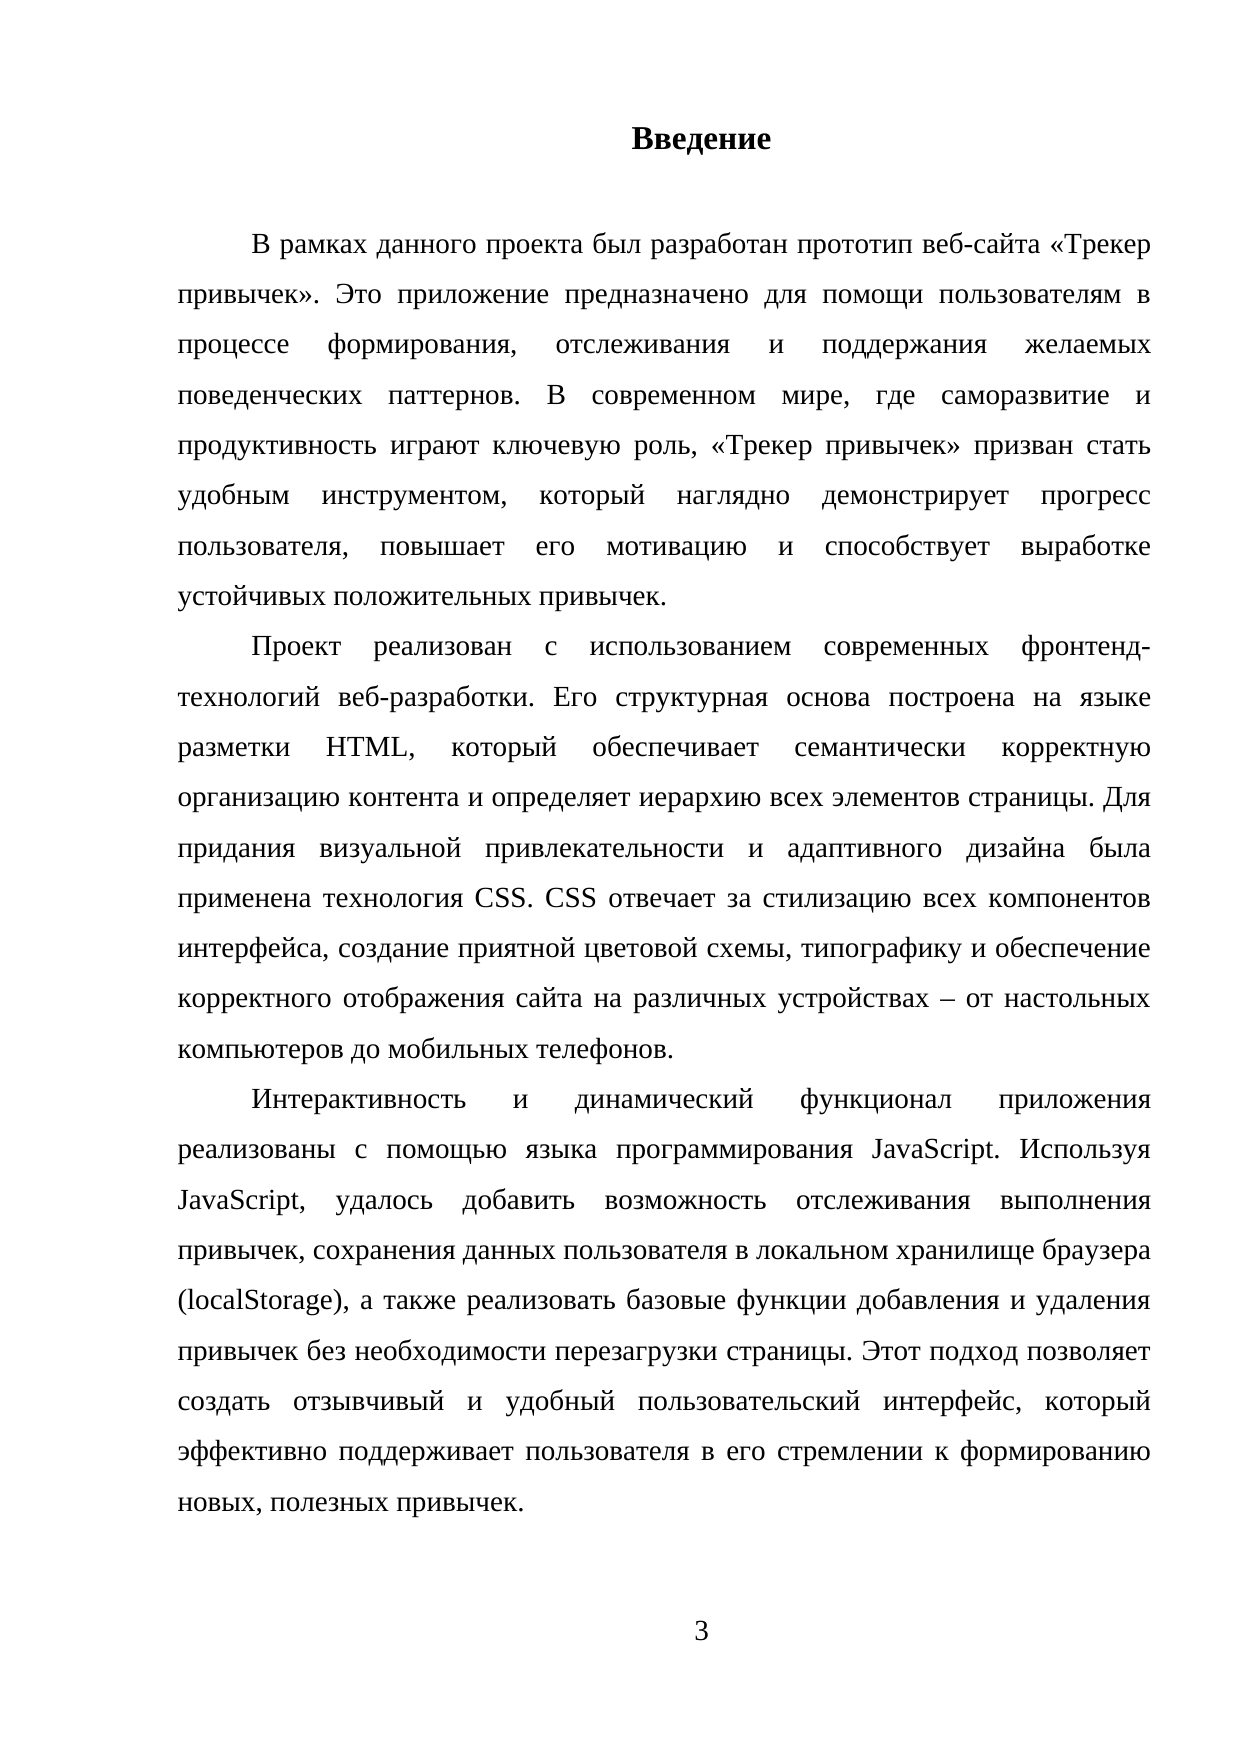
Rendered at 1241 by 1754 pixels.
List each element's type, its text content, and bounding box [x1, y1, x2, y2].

text Проект реализован с использованием современных фронтенд-технологий веб-разработки. Его структурная основа построена на языке разметки HTML, который обеспечивает семантически корректную организацию контента и определяет иерархию всех элементов страницы. Для придания визуальной привлекательности и адаптивного дизайна была применена технология CSS. CSS отвечает за стилизацию всех компонентов интерфейса, создание приятной цветовой схемы, типографику и обеспечение корректного отображения сайта на различных устройствах – от настольных компьютеров до мобильных телефонов. [177, 628, 1152, 1064]
text В рамках данного проекта был разработан прототип веб-сайта «Трекер привычек». Это приложение предназначено для помощи пользователям в процессе формирования, отслеживания и поддержания желаемых поведенческих паттернов. В современном мире, где саморазвитие и продуктивность играют ключевую роль, «Трекер привычек» призван стать удобным инструментом, который наглядно демонстрирует прогресс пользователя, повышает его мотивацию и способствует выработке устойчивых положительных привычек. [177, 226, 1152, 612]
text Интерактивность и динамический функционал приложения реализованы с помощью языка программирования JavaScript. Используя JavaScript, удалось добавить возможность отслеживания выполнения привычек, сохранения данных пользователя в локальном хранилище браузера (localStorage), а также реализовать базовые функции добавления и удаления привычек без необходимости перезагрузки страницы. Этот подход позволяет создать отзывчивый и удобный пользовательский интерфейс, который эффективно поддерживает пользователя в его стремлении к формированию новых, полезных привычек. [177, 1081, 1152, 1517]
subtitle Введение [177, 118, 1152, 156]
